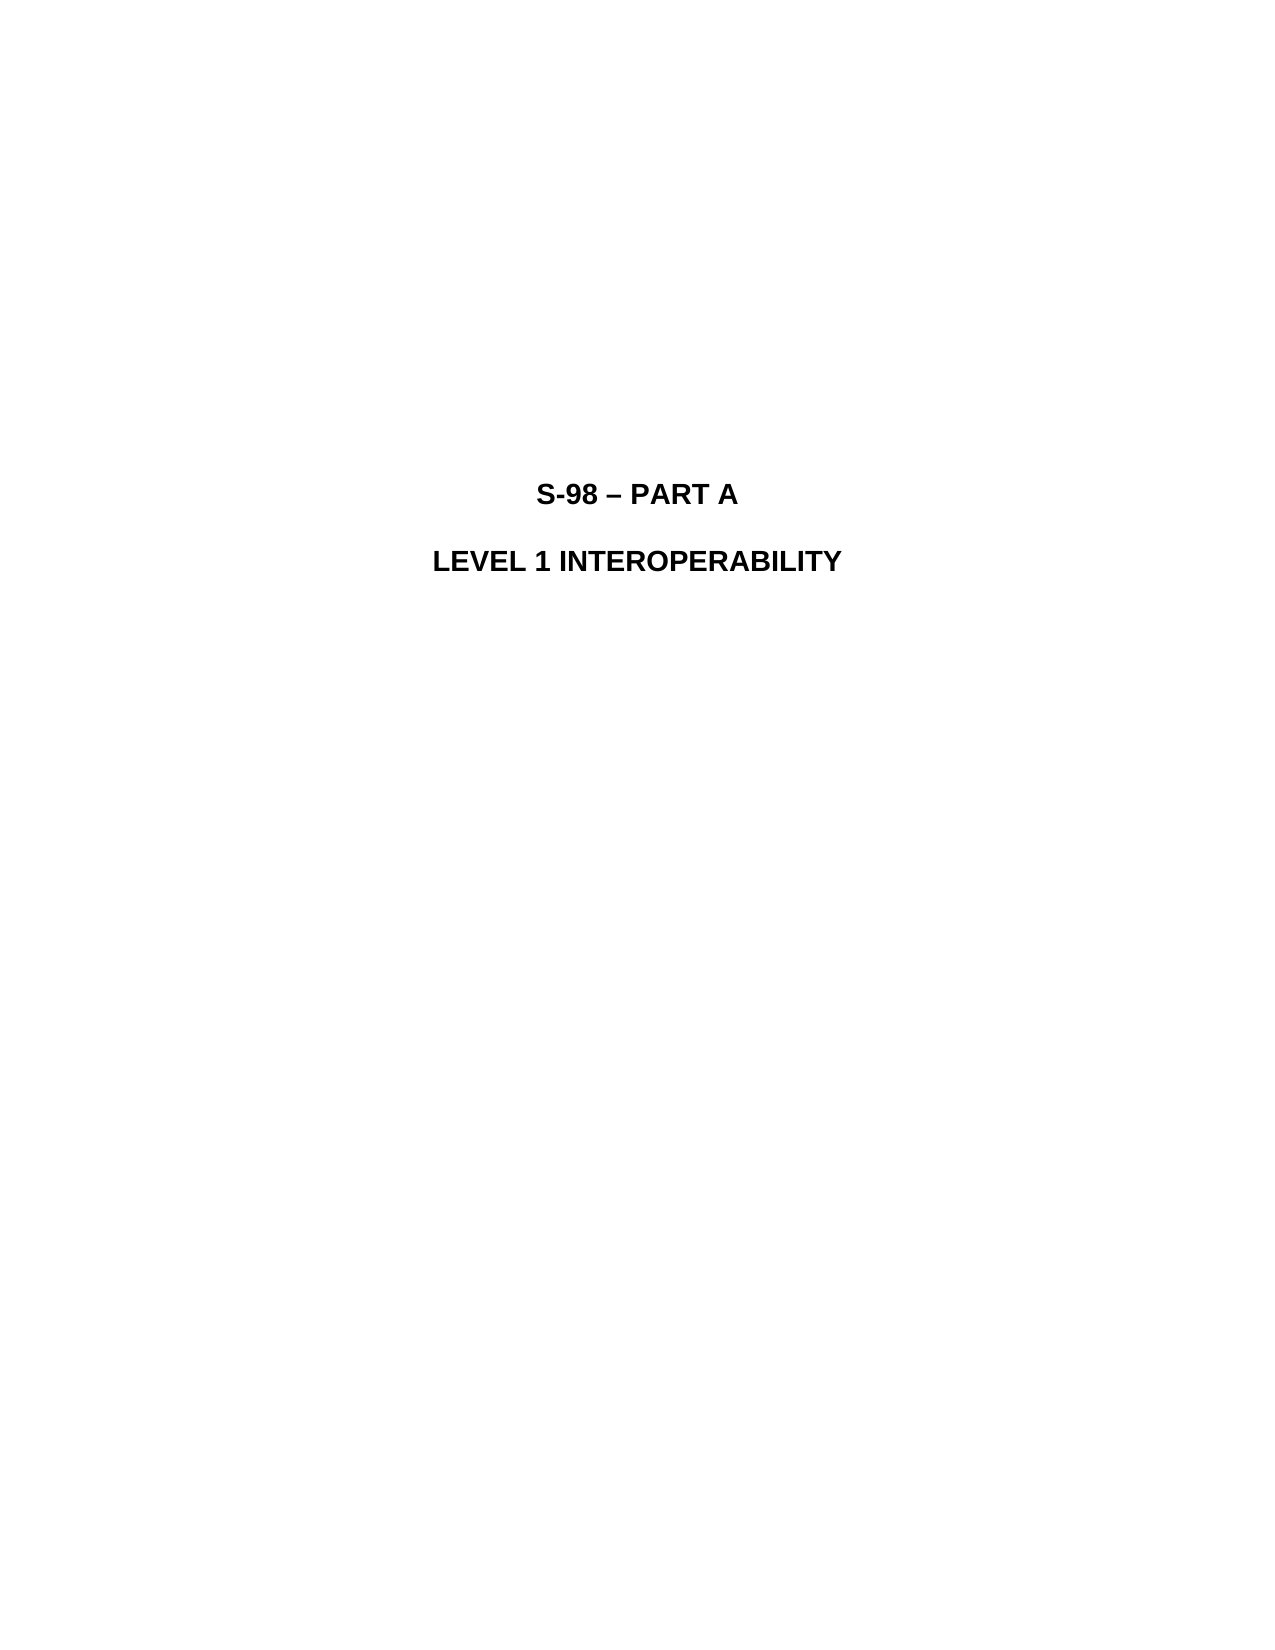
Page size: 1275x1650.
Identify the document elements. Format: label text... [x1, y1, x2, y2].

text S-98 – PART A [146, 477, 1129, 511]
text LEVEL 1 INTEROPERABILITY [146, 544, 1129, 578]
